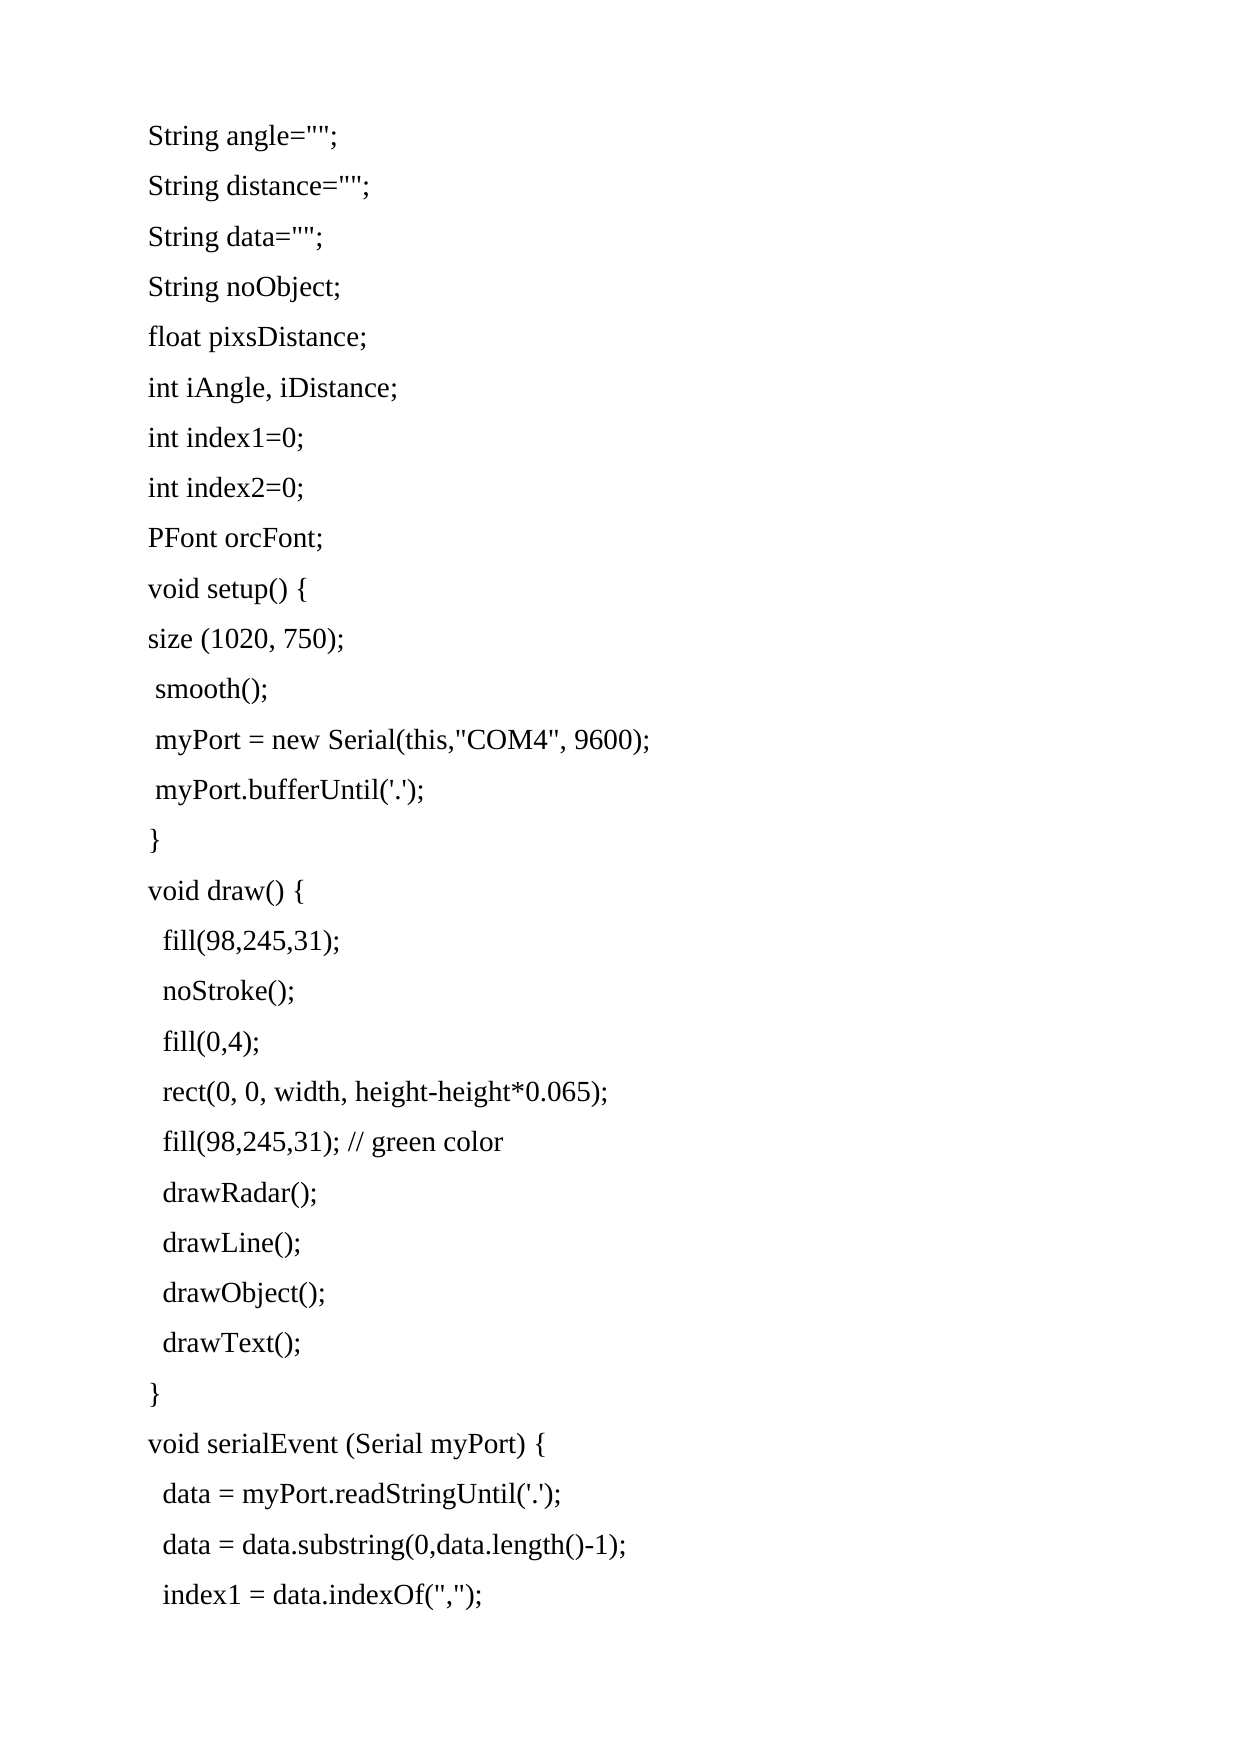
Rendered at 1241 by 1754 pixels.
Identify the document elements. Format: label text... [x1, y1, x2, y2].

text void setup() { [148, 571, 1152, 604]
text myPort.bufferUntil('.'); [148, 772, 1152, 806]
text } [148, 1376, 1152, 1409]
text myPort = new Serial(this,"COM4", 9600); [148, 722, 1152, 755]
text fill(98,245,31); // green color [148, 1124, 1152, 1158]
text String distance=""; [148, 168, 1152, 202]
text drawLine(); [148, 1225, 1152, 1258]
text String data=""; [148, 219, 1152, 252]
text fill(98,245,31); [148, 923, 1152, 957]
text rect(0, 0, width, height-height*0.065); [148, 1074, 1152, 1108]
text String angle=""; [148, 118, 1152, 152]
text fill(0,4); [148, 1024, 1152, 1057]
text float pixsDistance; [148, 319, 1152, 353]
text PFont orcFont; [148, 521, 1152, 554]
text void draw() { [148, 873, 1152, 906]
text drawRadar(); [148, 1175, 1152, 1208]
text noStroke(); [148, 973, 1152, 1007]
text int iAngle, iDistance; [148, 370, 1152, 403]
text data = myPort.readStringUntil('.'); [148, 1477, 1152, 1510]
text drawObject(); [148, 1275, 1152, 1309]
text String noObject; [148, 269, 1152, 303]
text } [148, 822, 1152, 856]
text data = data.substring(0,data.length()-1); [148, 1527, 1152, 1560]
text int index2=0; [148, 470, 1152, 504]
text int index1=0; [148, 420, 1152, 453]
text smooth(); [148, 672, 1152, 705]
text void serialEvent (Serial myPort) { [148, 1426, 1152, 1460]
text drawText(); [148, 1326, 1152, 1359]
text index1 = data.indexOf(","); [148, 1577, 1152, 1611]
text size (1020, 750); [148, 621, 1152, 655]
